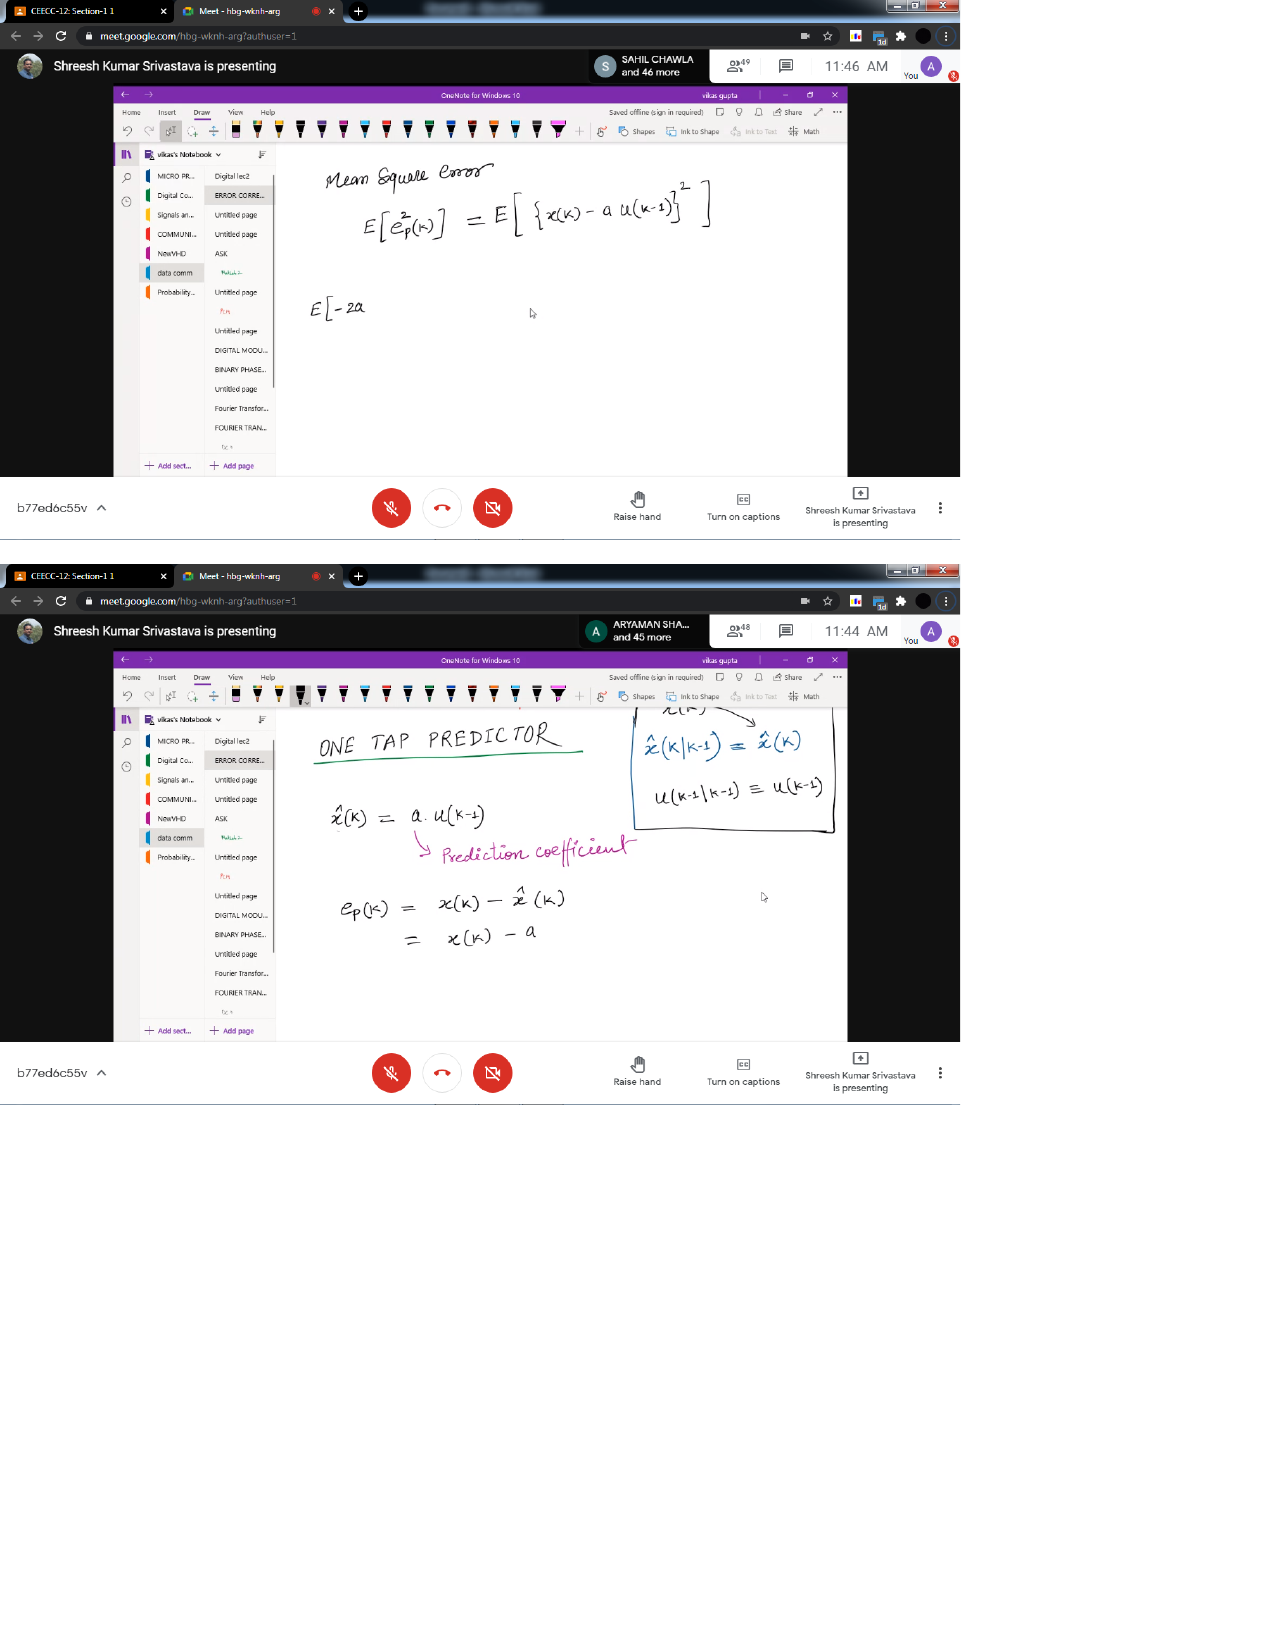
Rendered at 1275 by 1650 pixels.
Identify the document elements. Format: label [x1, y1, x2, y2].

picture [0, 0, 961, 540]
picture [0, 564, 961, 1105]
